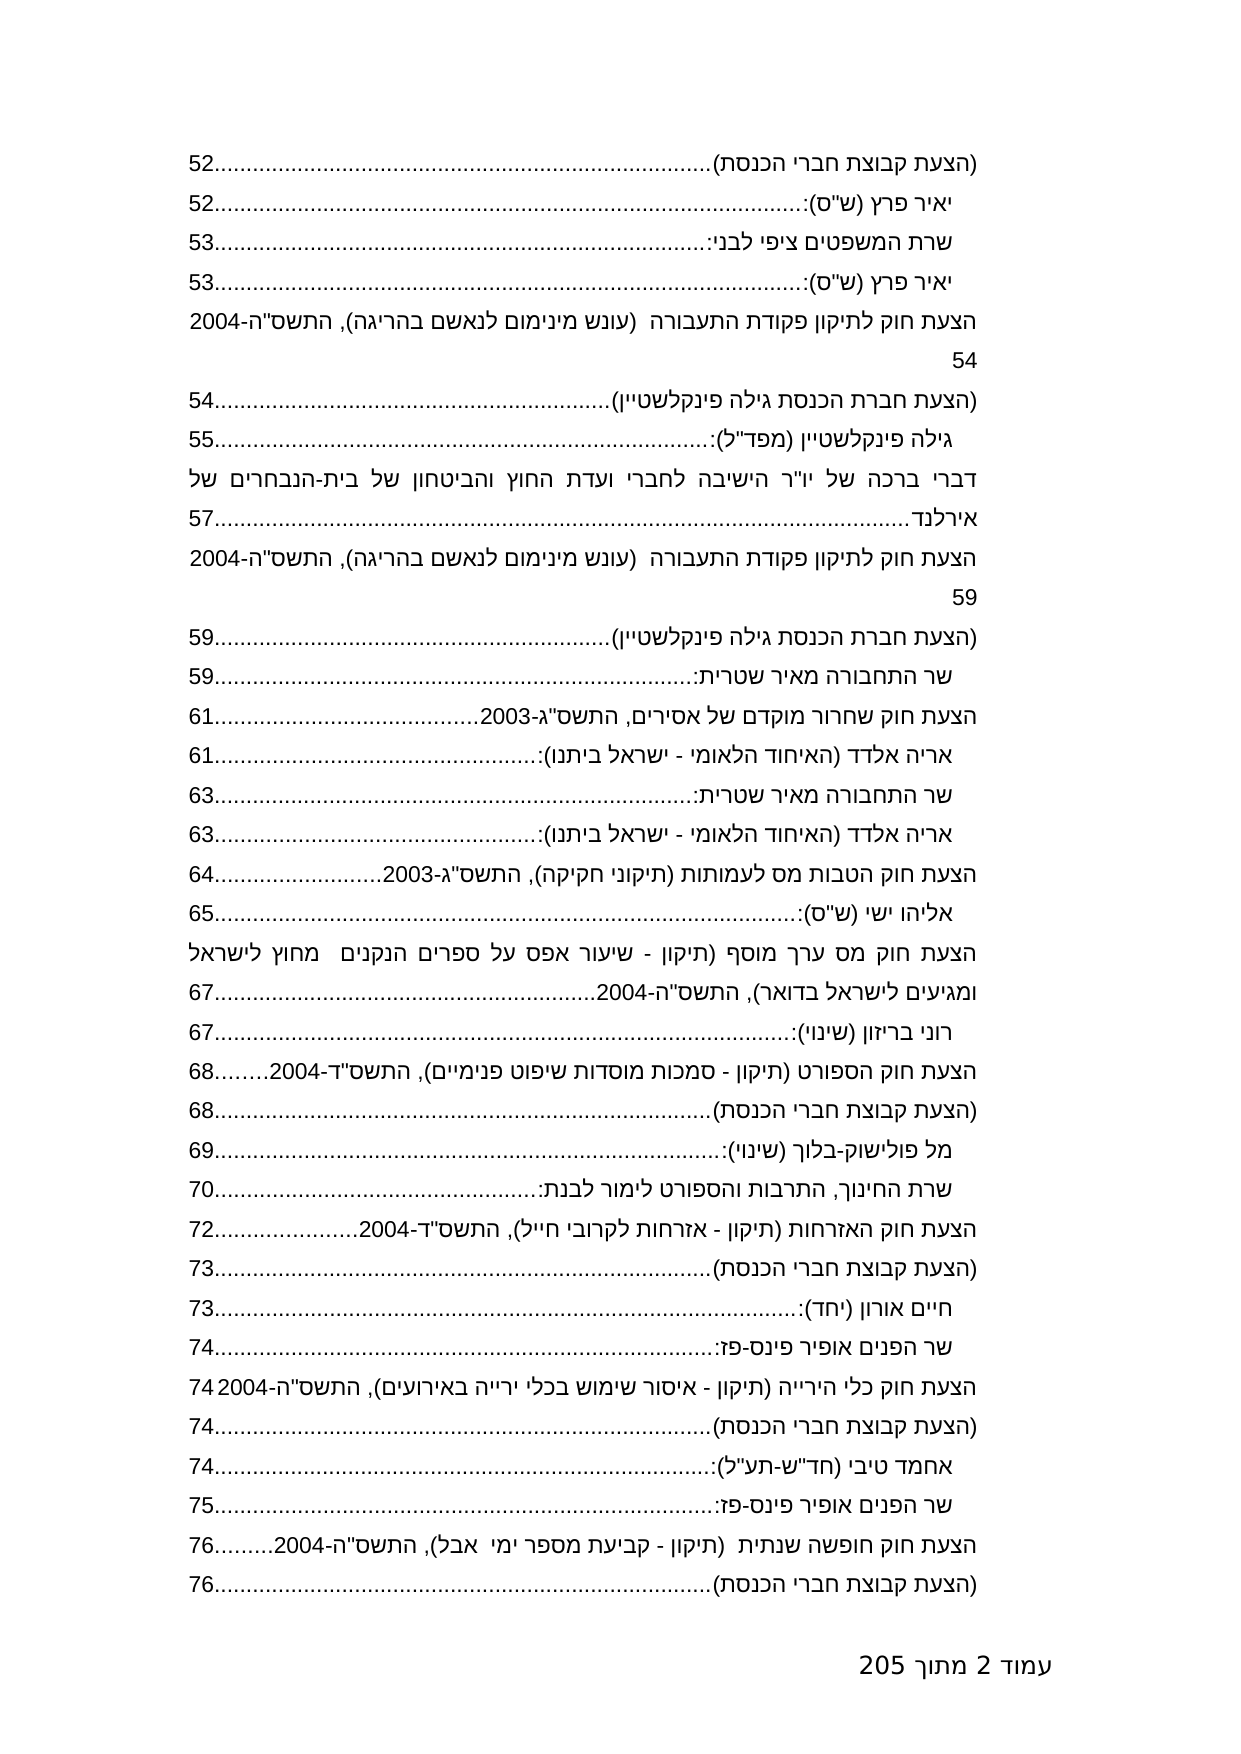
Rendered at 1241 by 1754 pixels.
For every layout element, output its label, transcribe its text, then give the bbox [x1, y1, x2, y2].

text (הצעת קבוצת חברי הכנסת) 74 [187, 1413, 978, 1440]
text יאיר פרץ (ש"ס): 52 [187, 189, 953, 216]
text שרת החינוך, התרבות והספורט לימור לבנת: 70 [187, 1176, 953, 1203]
text אריה אלדד (האיחוד הלאומי - ישראל ביתנו): 63 [187, 821, 953, 847]
text אליהו ישי (ש"ס): 65 [187, 900, 953, 926]
text הצעת חוק הטבות מס לעמותות (תיקוני חקיקה), התשס"ג-2003 64 [187, 861, 978, 887]
text אריה אלדד (האיחוד הלאומי - ישראל ביתנו): 61 [187, 742, 953, 768]
text דברי ברכה של יו"ר הישיבה לחברי ועדת החוץ והביטחון של בית-הנבחרים של אירלנד 57 [187, 466, 978, 532]
text הצעת חוק חופשה שנתית (תיקון - קביעת מספר ימי אבל), התשס"ה-2004 76 [187, 1532, 978, 1558]
text (הצעת קבוצת חברי הכנסת) 73 [187, 1255, 978, 1282]
text גילה פינקלשטיין (מפד"ל): 55 [187, 426, 953, 453]
text הצעת חוק הספורט (תיקון - סמכות מוסדות שיפוט פנימיים), התשס"ד-2004 68 [187, 1058, 978, 1084]
text הצעת חוק שחרור מוקדם של אסירים, התשס"ג-2003 61 [187, 703, 978, 729]
text הצעת חוק האזרחות (תיקון - אזרחות לקרובי חייל), התשס"ד-2004 72 [187, 1216, 978, 1242]
text (הצעת קבוצת חברי הכנסת) 52 [187, 150, 978, 176]
text מל פולישוק-בלוך (שינוי): 69 [187, 1137, 953, 1163]
text חיים אורון (יחד): 73 [187, 1295, 953, 1321]
text (הצעת קבוצת חברי הכנסת) 68 [187, 1097, 978, 1124]
text הצעת חוק לתיקון פקודת התעבורה (עונש מינימום לנאשם בהריגה), התשס"ה-2004 59 [187, 545, 978, 611]
text יאיר פרץ (ש"ס): 53 [187, 268, 953, 295]
text (הצעת חברת הכנסת גילה פינקלשטיין) 54 [187, 387, 978, 413]
text שר הפנים אופיר פינס-פז: 74 [187, 1334, 953, 1361]
text אחמד טיבי (חד"ש-תע"ל): 74 [187, 1453, 953, 1479]
text שר התחבורה מאיר שטרית: 63 [187, 782, 953, 808]
text הצעת חוק כלי הירייה (תיקון - איסור שימוש בכלי ירייה באירועים), התשס"ה-2004 74 [187, 1374, 978, 1400]
text הצעת חוק מס ערך מוסף (תיקון - שיעור אפס על ספרים הנקנים מחוץ לישראל ומגיעים לישראל בדואר), התשס"ה-2004 67 [187, 939, 978, 1005]
text שר התחבורה מאיר שטרית: 59 [187, 663, 953, 689]
text שרת המשפטים ציפי לבני: 53 [187, 229, 953, 255]
text (הצעת חברת הכנסת גילה פינקלשטיין) 59 [187, 624, 978, 650]
text (הצעת קבוצת חברי הכנסת) 76 [187, 1571, 978, 1598]
text הצעת חוק לתיקון פקודת התעבורה (עונש מינימום לנאשם בהריגה), התשס"ה-2004 54 [187, 308, 978, 374]
text רוני בריזון (שינוי): 67 [187, 1018, 953, 1045]
text שר הפנים אופיר פינס-פז: 75 [187, 1492, 953, 1519]
